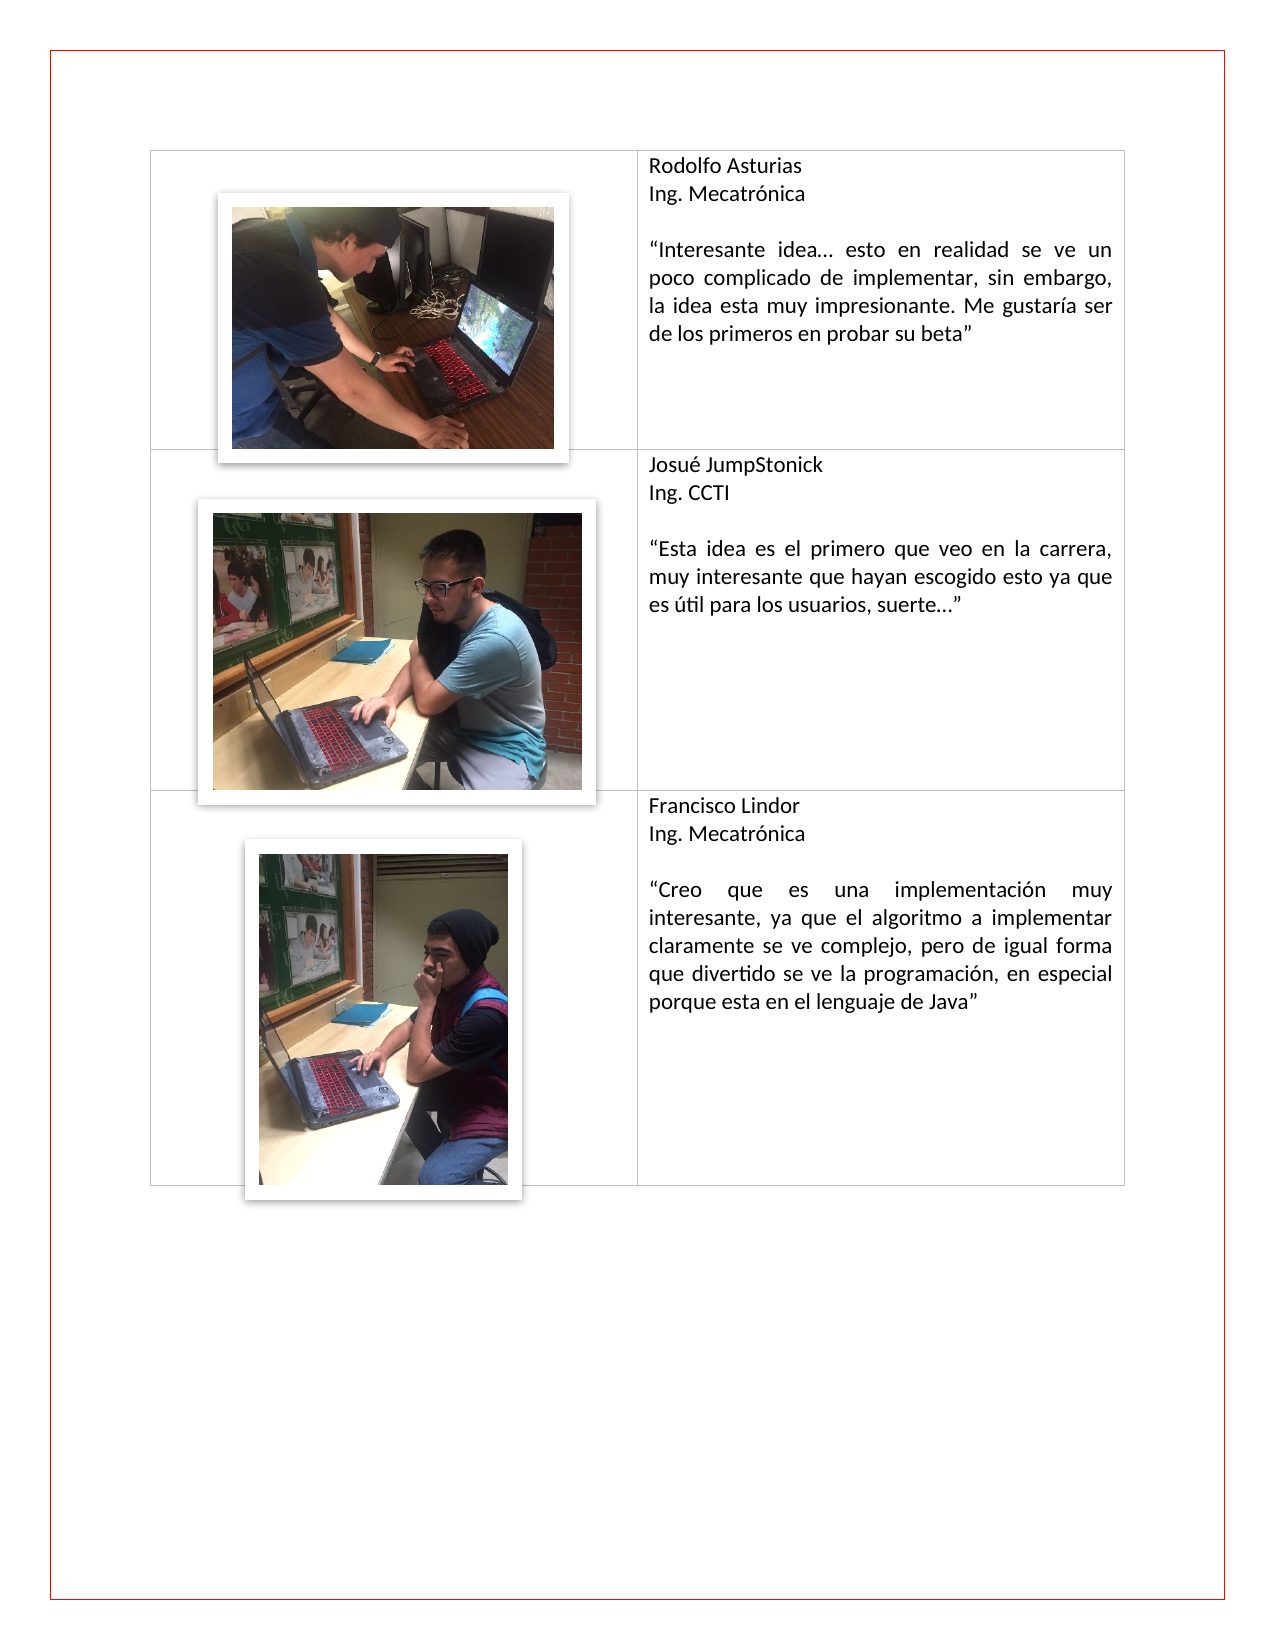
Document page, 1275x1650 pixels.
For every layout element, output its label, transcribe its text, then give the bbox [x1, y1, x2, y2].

picture [213, 513, 582, 790]
table_cell Rodolfo Asturias Ing. Mecatrónica “Interesante idea… esto en realidad se ve un poco complicado de implementar, sin embargo, la idea esta muy impresionante. Me gustaría ser de los primeros en probar su beta” [638, 151, 1124, 449]
table_cell Josué JumpStonick Ing. CCTI “Esta idea es el primero que veo en la carrera, muy interesante que hayan escogido esto ya que es útil para los usuarios, suerte…” [638, 450, 1124, 790]
table_cell [151, 151, 637, 449]
table_cell [151, 450, 637, 790]
table_cell Francisco Lindor Ing. Mecatrónica “Creo que es una implementación muy interesante, ya que el algoritmo a implementar claramente se ve complejo, pero de igual forma que divertido se ve la programación, en especial porque esta en el lenguaje de Java” [638, 791, 1124, 1185]
picture [259, 854, 508, 1185]
table_cell [151, 791, 637, 1185]
picture [232, 207, 554, 449]
